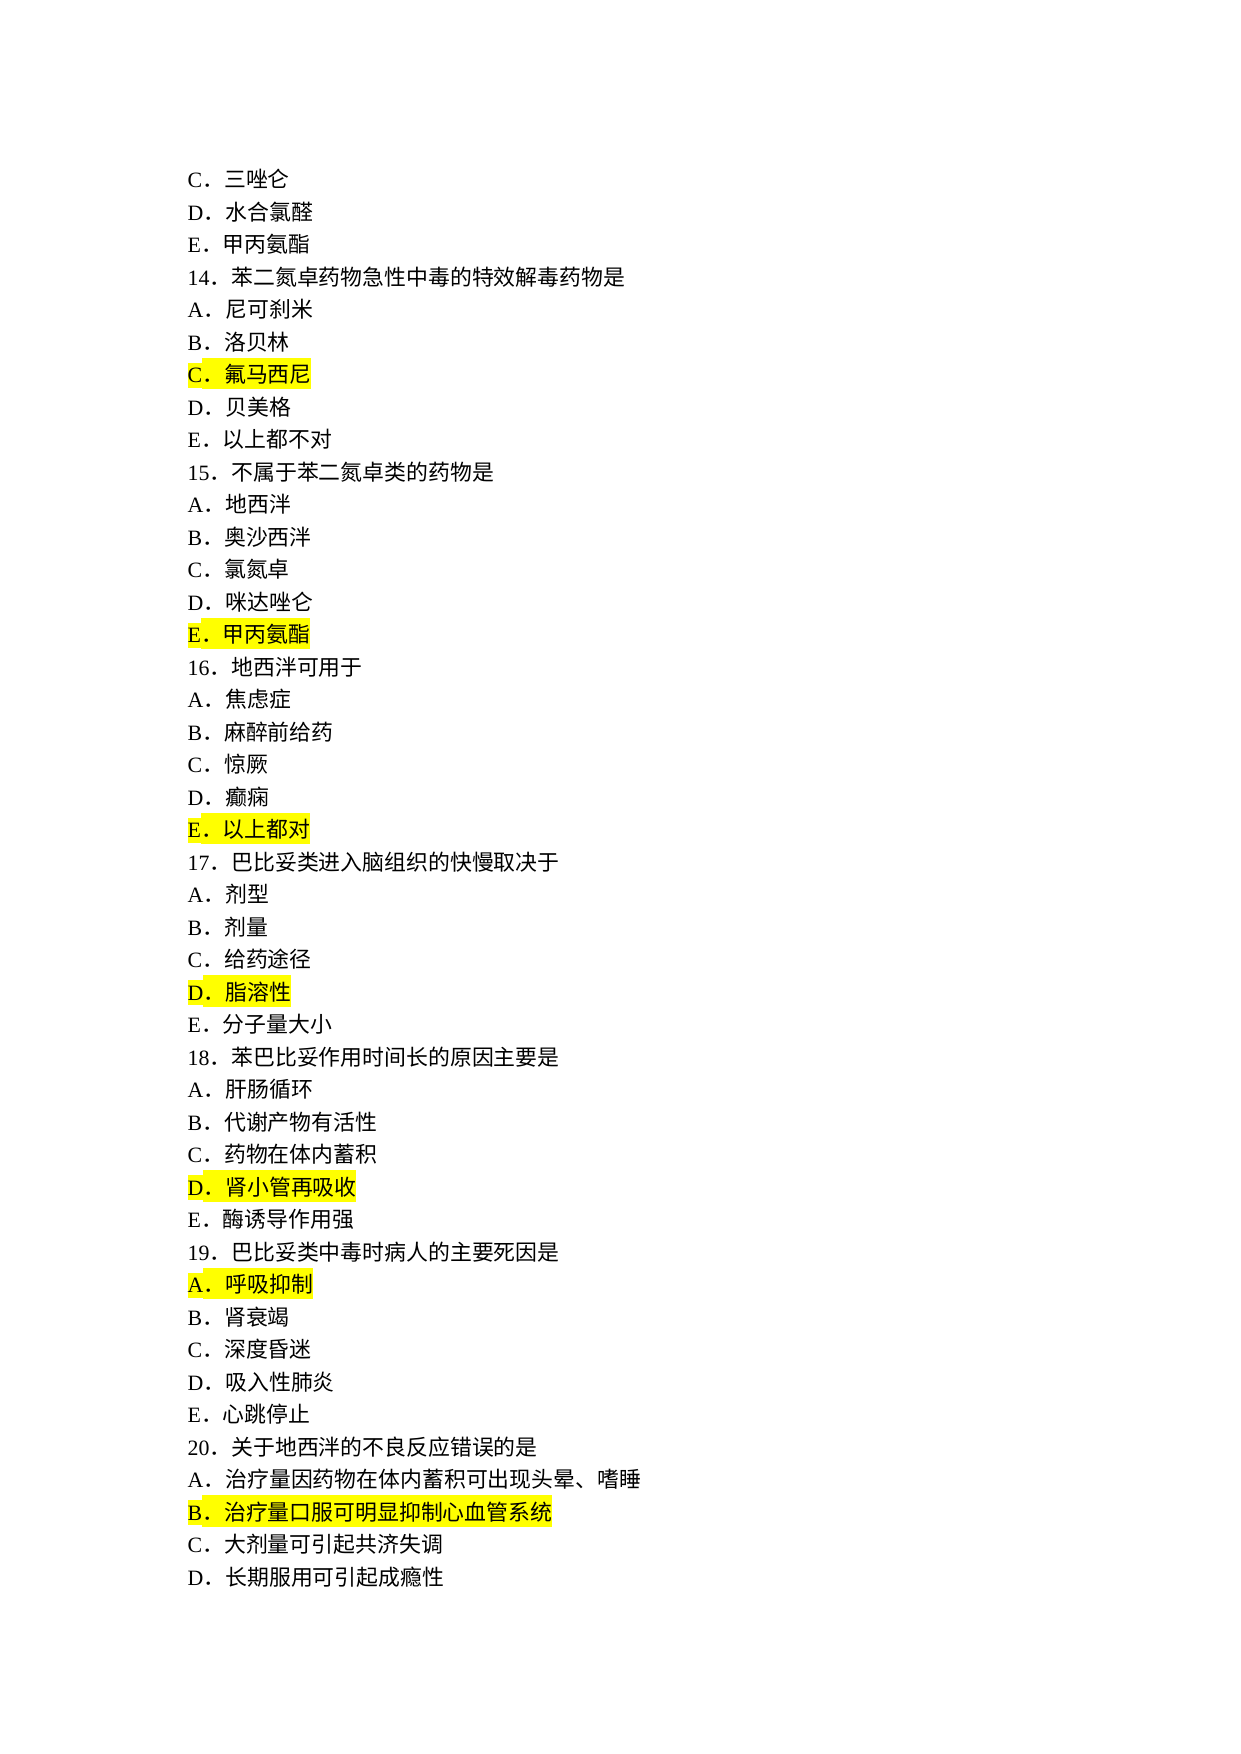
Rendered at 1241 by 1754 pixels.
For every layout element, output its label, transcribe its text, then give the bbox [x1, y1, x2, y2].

text E．心跳停止 [187, 1397, 1053, 1429]
text B．剂量 [187, 909, 1053, 942]
text 20．关于地西泮的不良反应错误的是 [187, 1429, 1053, 1462]
text D．水合氯醛 [187, 194, 1053, 227]
text 19．巴比妥类中毒时病人的主要死因是 [187, 1234, 1053, 1267]
text 14．苯二氮卓药物急性中毒的特效解毒药物是 [187, 259, 1053, 292]
text D．癫痫 [187, 779, 1053, 812]
text B．奥沙西泮 [187, 519, 1053, 552]
text D．肾小管再吸收 [187, 1169, 1053, 1202]
text D．吸入性肺炎 [187, 1364, 1053, 1397]
text C．三唑仑 [187, 162, 1053, 194]
text D．长期服用可引起成瘾性 [187, 1559, 1053, 1592]
text 17．巴比妥类进入脑组织的快慢取决于 [187, 844, 1053, 877]
text 18．苯巴比妥作用时间长的原因主要是 [187, 1039, 1053, 1072]
text D．贝美格 [187, 389, 1053, 422]
text A．地西泮 [187, 487, 1053, 519]
text E．酶诱导作用强 [187, 1202, 1053, 1234]
text B．治疗量口服可明显抑制心血管系统 [187, 1494, 1053, 1527]
text A．剂型 [187, 877, 1053, 909]
text A．治疗量因药物在体内蓄积可出现头晕、嗜睡 [187, 1462, 1053, 1494]
text A．呼吸抑制 [187, 1267, 1053, 1299]
text E．以上都不对 [187, 422, 1053, 454]
text 16．地西泮可用于 [187, 649, 1053, 682]
text E．分子量大小 [187, 1007, 1053, 1039]
text A．尼可刹米 [187, 292, 1053, 324]
text E．以上都对 [187, 812, 1053, 844]
text C．氯氮卓 [187, 552, 1053, 584]
text C．药物在体内蓄积 [187, 1137, 1053, 1169]
text C．大剂量可引起共济失调 [187, 1527, 1053, 1559]
text D．咪达唑仑 [187, 584, 1053, 617]
text B．麻醉前给药 [187, 714, 1053, 747]
text C．氟马西尼 [187, 357, 1053, 389]
text C．惊厥 [187, 747, 1053, 779]
text B．洛贝林 [187, 324, 1053, 357]
text C．给药途径 [187, 942, 1053, 974]
text D．脂溶性 [187, 974, 1053, 1007]
text E．甲丙氨酯 [187, 617, 1053, 649]
text A．肝肠循环 [187, 1072, 1053, 1104]
text 15．不属于苯二氮卓类的药物是 [187, 454, 1053, 487]
text C．深度昏迷 [187, 1332, 1053, 1364]
text B．代谢产物有活性 [187, 1104, 1053, 1137]
text A．焦虑症 [187, 682, 1053, 714]
text B．肾衰竭 [187, 1299, 1053, 1332]
text E．甲丙氨酯 [187, 227, 1053, 259]
